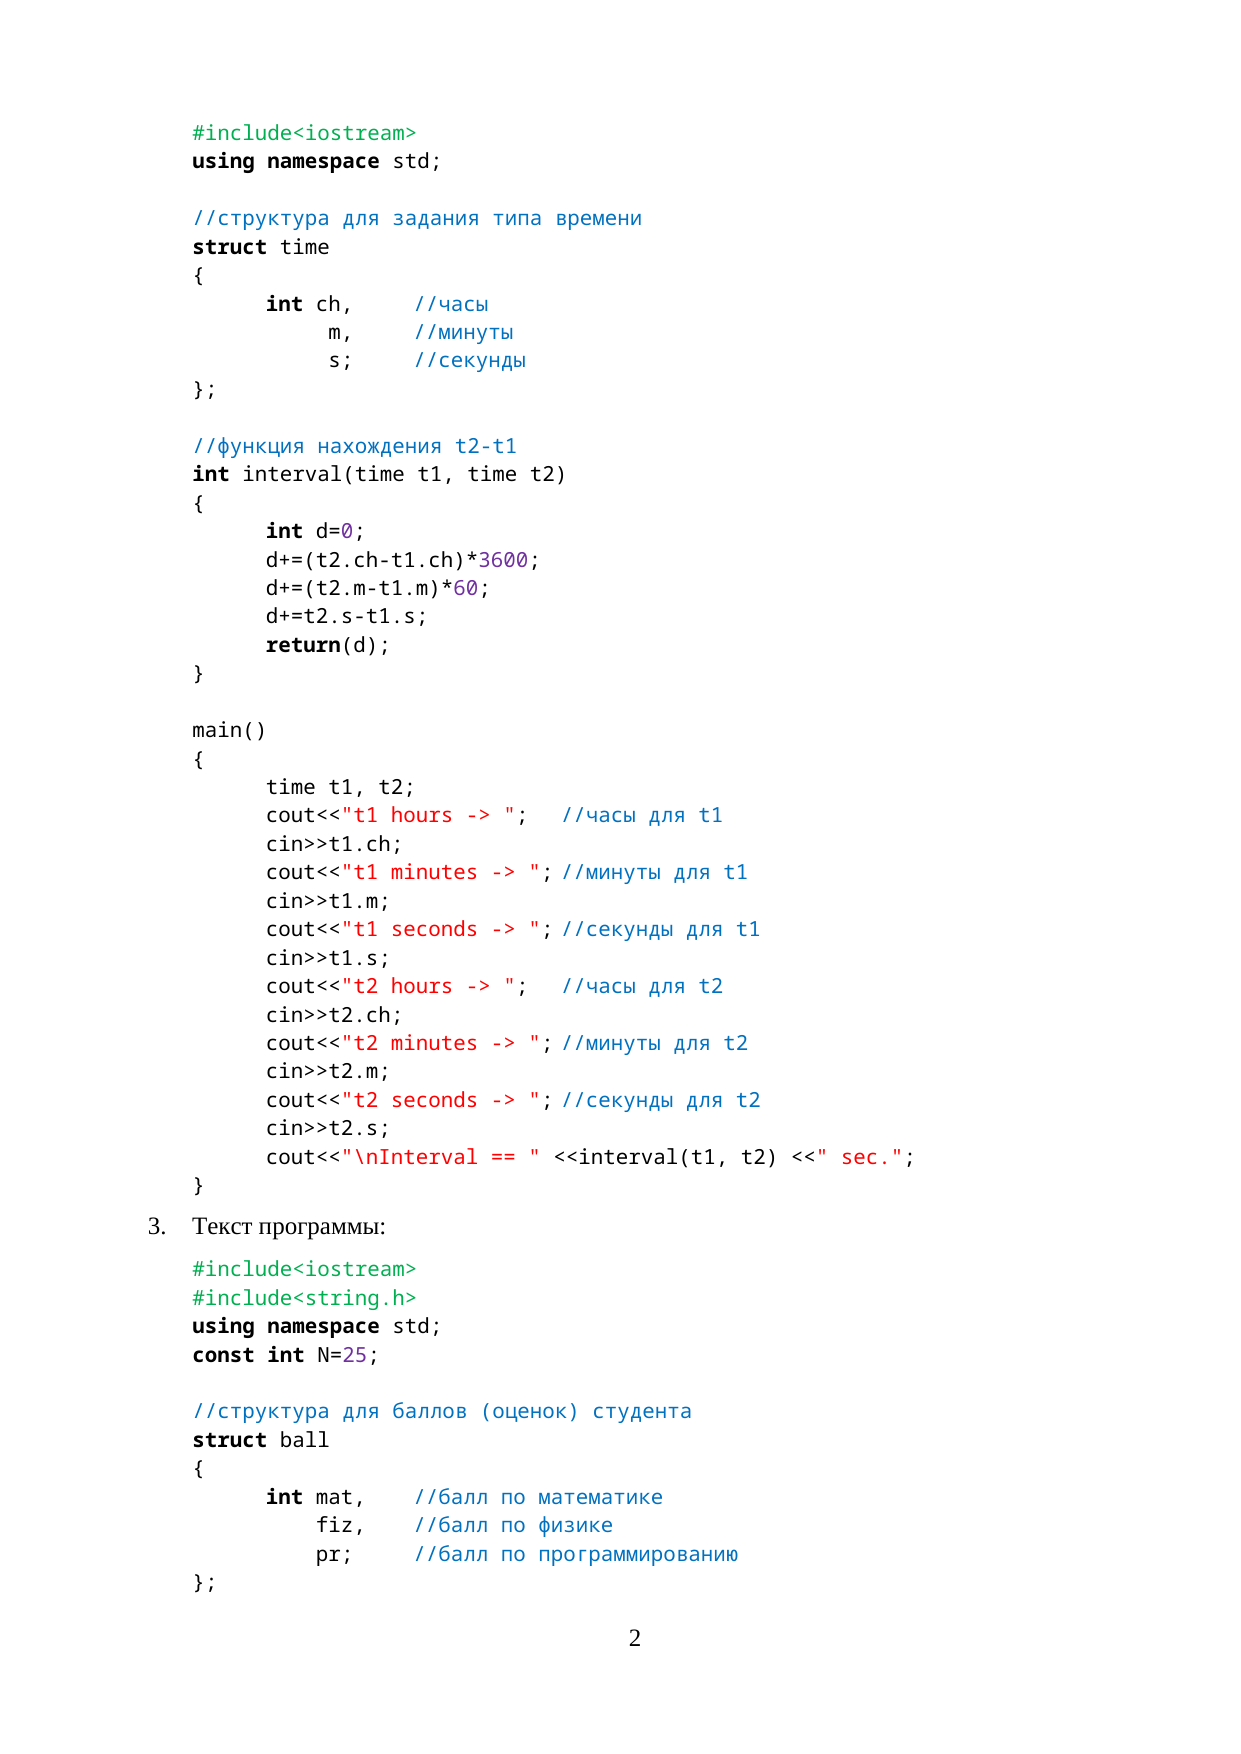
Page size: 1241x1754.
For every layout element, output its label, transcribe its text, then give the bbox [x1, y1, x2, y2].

text cin>>t2.ch; [118, 1000, 1152, 1028]
text { [118, 744, 1152, 772]
text pr; //балл по программированию [118, 1539, 1152, 1567]
text return(d); [118, 630, 1152, 658]
text }; [118, 374, 1152, 402]
text int interval(time t1, time t2) [118, 459, 1152, 488]
text cout<<"t2 seconds -> "; //секунды для t2 [118, 1085, 1152, 1113]
text #include<iostream> [118, 1254, 1152, 1283]
text cout<<"t1 hours -> "; //часы для t1 [118, 801, 1152, 829]
text m, //минуты [118, 317, 1152, 346]
text cin>>t1.s; [118, 943, 1152, 971]
text int mat, //балл по математике [118, 1482, 1152, 1510]
text d+=(t2.m-t1.m)*60; [118, 573, 1152, 602]
text cout<<"t1 minutes -> "; //минуты для t1 [118, 857, 1152, 886]
text s; //секунды [118, 346, 1152, 374]
text }; [118, 1567, 1152, 1596]
text using namespace std; [118, 147, 1152, 175]
text { [118, 488, 1152, 516]
text const int N=25; [118, 1340, 1152, 1368]
text struct time [118, 232, 1152, 260]
text { [118, 1453, 1152, 1482]
text cout<<"t2 minutes -> "; //минуты для t2 [118, 1028, 1152, 1057]
text fiz, //балл по физике [118, 1510, 1152, 1539]
text cin>>t2.m; [118, 1057, 1152, 1085]
text d+=(t2.ch-t1.ch)*3600; [118, 545, 1152, 573]
text int ch, //часы [118, 289, 1152, 317]
text { [118, 260, 1152, 289]
text time t1, t2; [118, 772, 1152, 801]
text } [118, 658, 1152, 687]
text #include<string.h> [118, 1283, 1152, 1311]
text //структура для баллов (оценок) студента [118, 1397, 1152, 1425]
text } [118, 1170, 1152, 1199]
text struct ball [118, 1425, 1152, 1453]
text int d=0; [118, 516, 1152, 545]
list Текст программы: [118, 1211, 1152, 1240]
text //функция нахождения t2-t1 [118, 431, 1152, 459]
text using namespace std; [118, 1311, 1152, 1340]
text cout<<"\nInterval == " <<interval(t1, t2) <<" sec."; [118, 1142, 1152, 1170]
text cout<<"t1 seconds -> "; //секунды для t1 [118, 914, 1152, 943]
text cin>>t1.ch; [118, 829, 1152, 857]
text cin>>t1.m; [118, 886, 1152, 914]
text d+=t2.s-t1.s; [118, 602, 1152, 630]
text cin>>t2.s; [118, 1113, 1152, 1142]
text main() [118, 715, 1152, 744]
text #include<iostream> [118, 118, 1152, 147]
text //структура для задания типа времени [118, 203, 1152, 232]
text cout<<"t2 hours -> "; //часы для t2 [118, 971, 1152, 1000]
